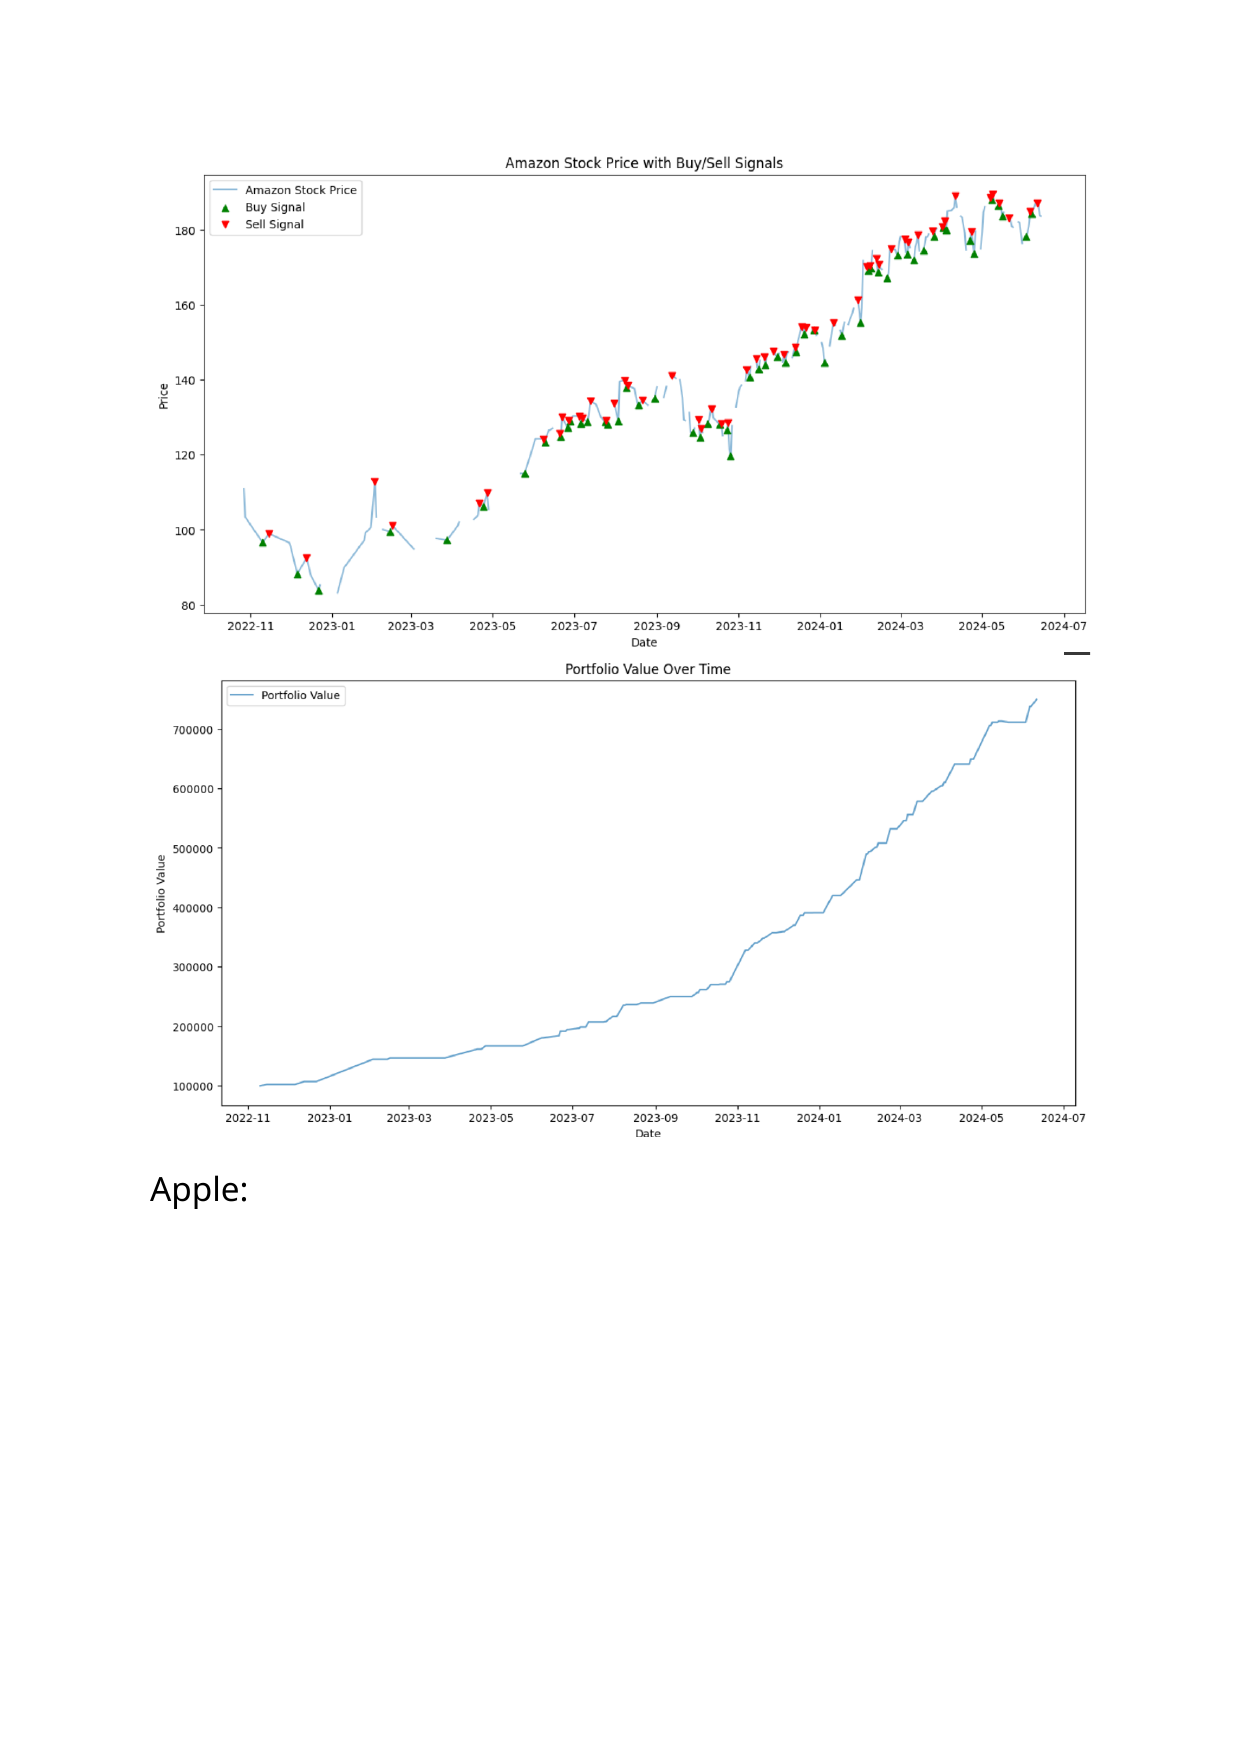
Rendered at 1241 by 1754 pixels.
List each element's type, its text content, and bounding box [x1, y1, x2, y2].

picture [150, 150, 1091, 1137]
text Apple: [150, 1166, 1090, 1211]
